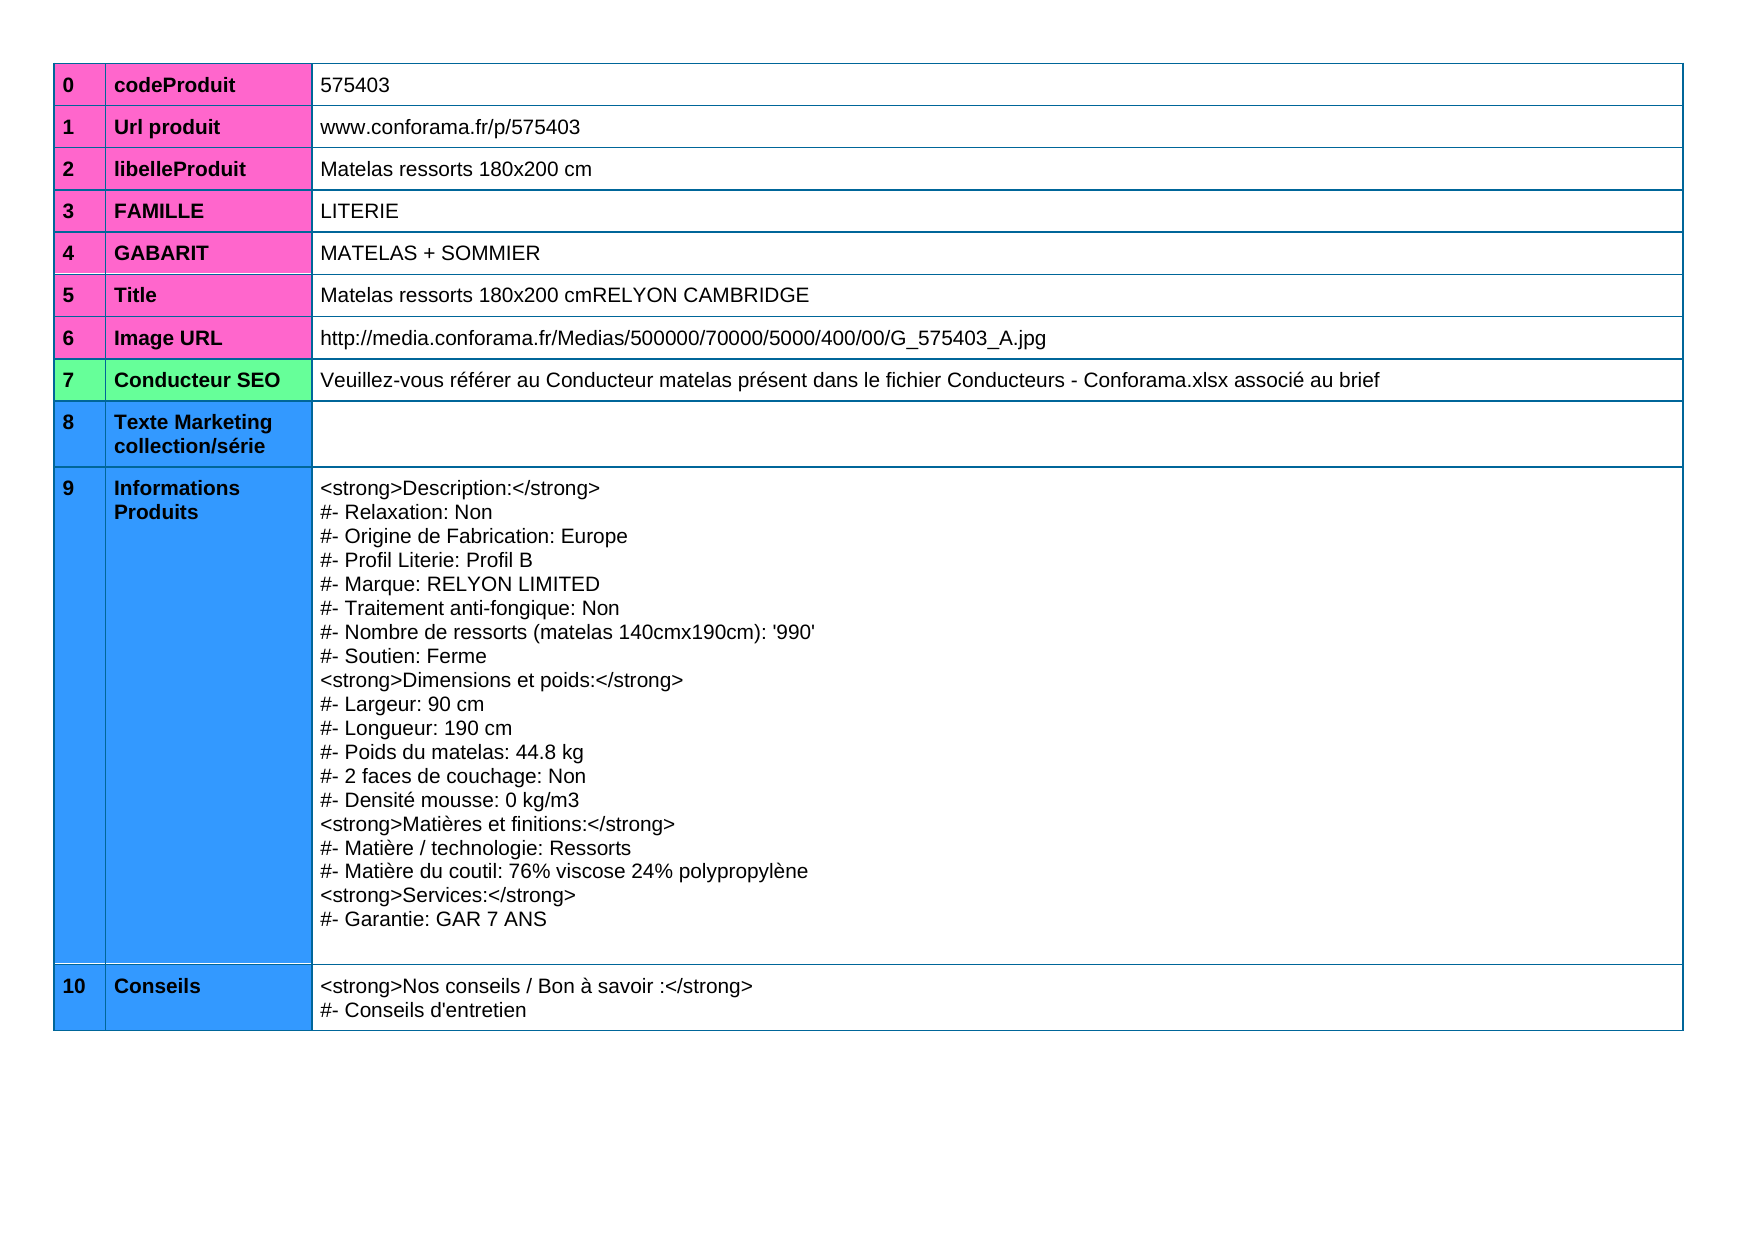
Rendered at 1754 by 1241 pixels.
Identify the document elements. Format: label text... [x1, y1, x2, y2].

table_cell libelleProduit [106, 148, 311, 189]
table_cell Url produit [106, 106, 311, 147]
table_cell Conseils [106, 965, 311, 1030]
table_cell http://media.conforama.fr/Medias/500000/70000/5000/400/00/G_575403_A.jpg [313, 317, 1682, 358]
table_cell 2 [55, 148, 105, 189]
table_cell MATELAS + SOMMIER [313, 233, 1682, 273]
table_cell FAMILLE [106, 191, 311, 231]
table_cell Conducteur SEO [106, 360, 311, 400]
table_cell Veuillez-vous référer au Conducteur matelas présent dans le fichier Conducteurs - Conforama.xlsx associé au brief [313, 360, 1682, 400]
table_cell 8 [55, 402, 105, 466]
table_cell Title [106, 275, 311, 316]
table_cell 1 [55, 106, 105, 147]
table_cell 5 [55, 275, 105, 316]
table_cell Image URL [106, 317, 311, 358]
table_cell <strong>Description:</strong> #- Relaxation: Non #- Origine de Fabrication: Europe #- Profil Literie: Profil B #- Marque: RELYON LIMITED #- Traitement anti-fongique: Non #- Nombre de ressorts (matelas 140cmx190cm): '990' #- Soutien: Ferme <strong>Dimensions et poids:</strong> #- Largeur: 90 cm #- Longueur: 190 cm #- Poids du matelas: 44.8 kg #- 2 faces de couchage: Non #- Densité mousse: 0 kg/m3 <strong>Matières et finitions:</strong> #- Matière / technologie: Ressorts #- Matière du coutil: 76% viscose 24% polypropylène <strong>Services:</strong> #- Garantie: GAR 7 ANS [313, 468, 1682, 963]
table_cell 10 [55, 965, 105, 1030]
table_cell 4 [55, 233, 105, 273]
table_header 575403 [313, 64, 1682, 105]
table_cell 3 [55, 191, 105, 231]
table_cell 9 [55, 468, 105, 963]
table_cell LITERIE [313, 191, 1682, 231]
table_cell Matelas ressorts 180x200 cmRELYON CAMBRIDGE [313, 275, 1682, 316]
table_cell www.conforama.fr/p/575403 [313, 106, 1682, 147]
table_cell 7 [55, 360, 105, 400]
table_cell [313, 402, 1682, 466]
table_header codeProduit [106, 64, 311, 105]
table_cell Informations Produits [106, 468, 311, 963]
table_cell Texte Marketing collection/série [106, 402, 311, 466]
table_cell Matelas ressorts 180x200 cm [313, 148, 1682, 189]
table_header 0 [55, 64, 105, 105]
table_cell <strong>Nos conseils / Bon à savoir :</strong> #- Conseils d'entretien [313, 965, 1682, 1030]
table_cell GABARIT [106, 233, 311, 273]
table_cell 6 [55, 317, 105, 358]
